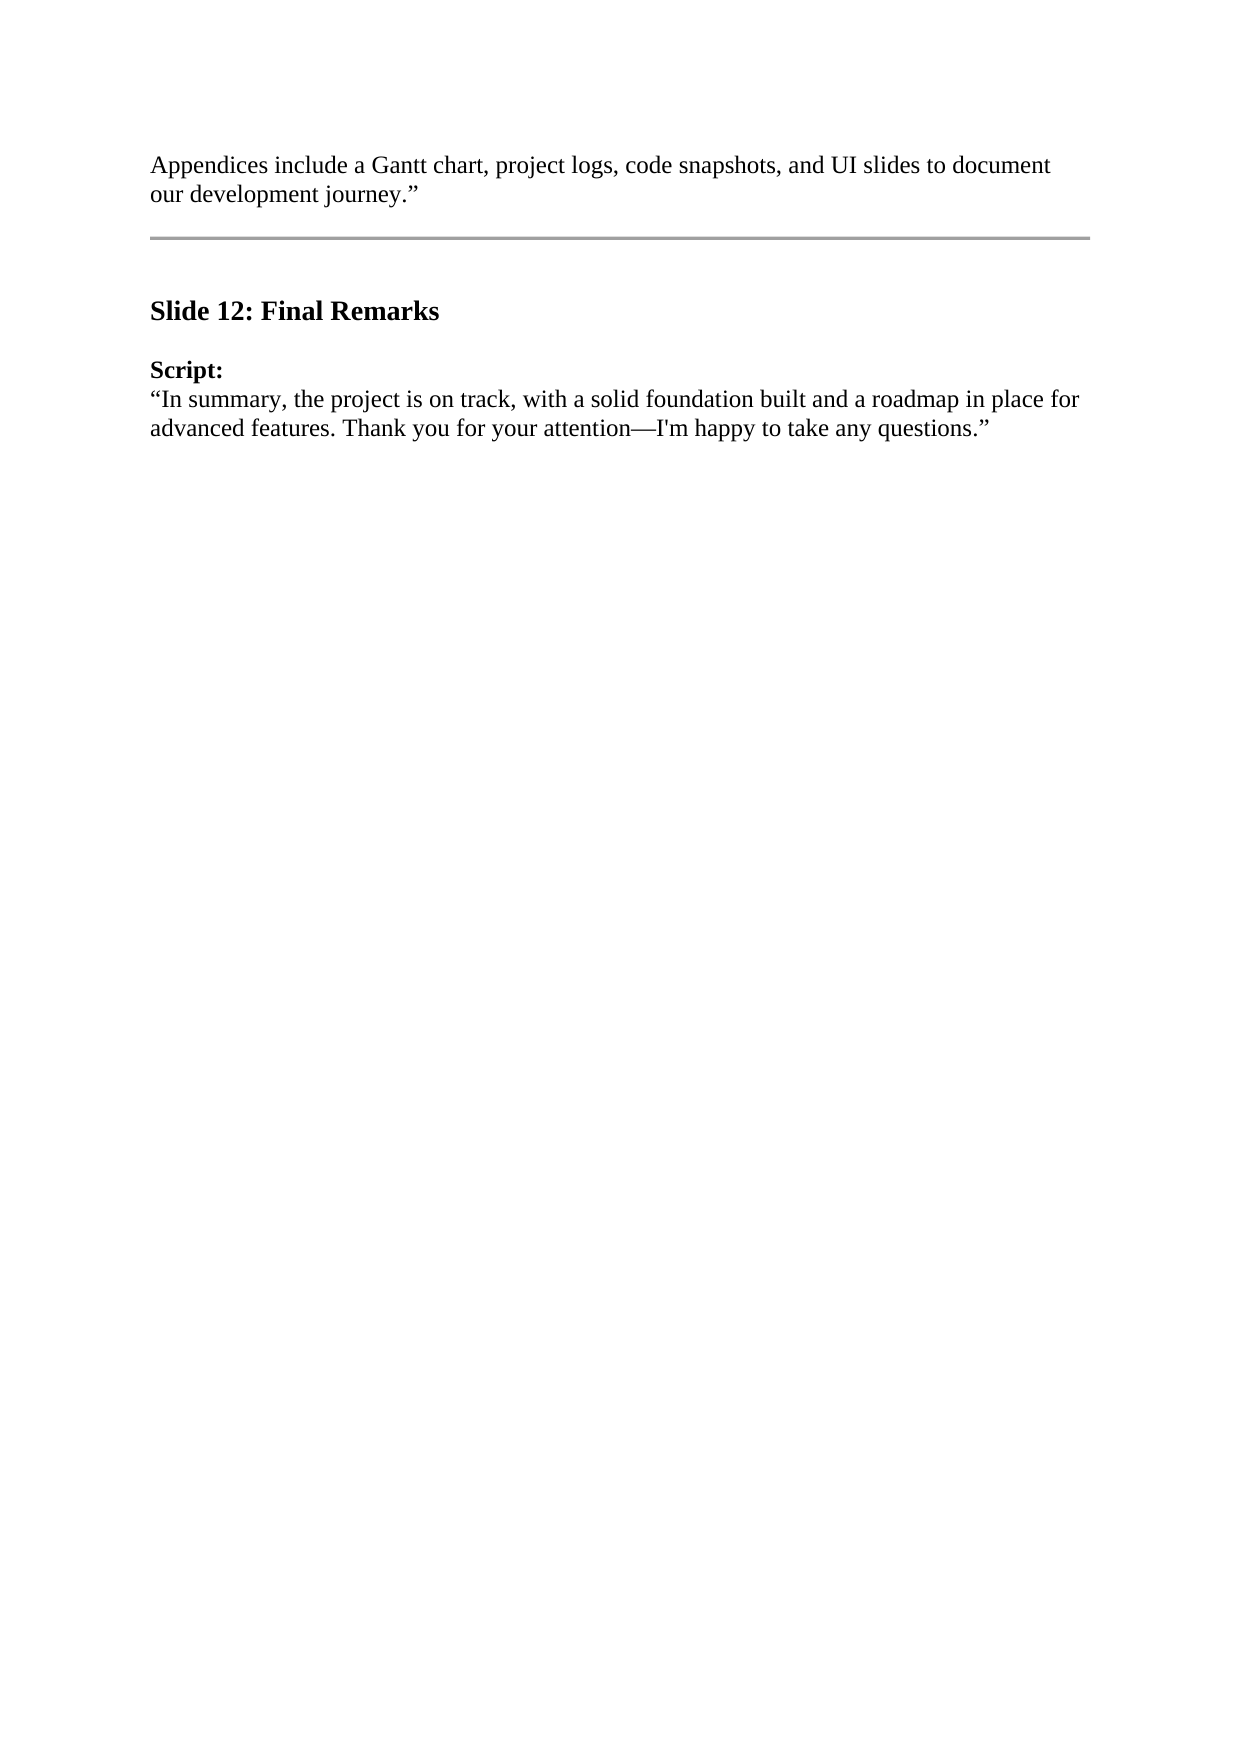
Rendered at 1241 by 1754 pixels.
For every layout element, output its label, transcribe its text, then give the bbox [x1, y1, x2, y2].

text Script: “In summary, the project is on track, with a solid foundation built and a roadmap in place for advanced features. Thank you for your attention—I'm happy to take any questions.” [150, 355, 1090, 442]
text Slide 12: Final Remarks [150, 294, 1090, 326]
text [150, 150, 1090, 207]
